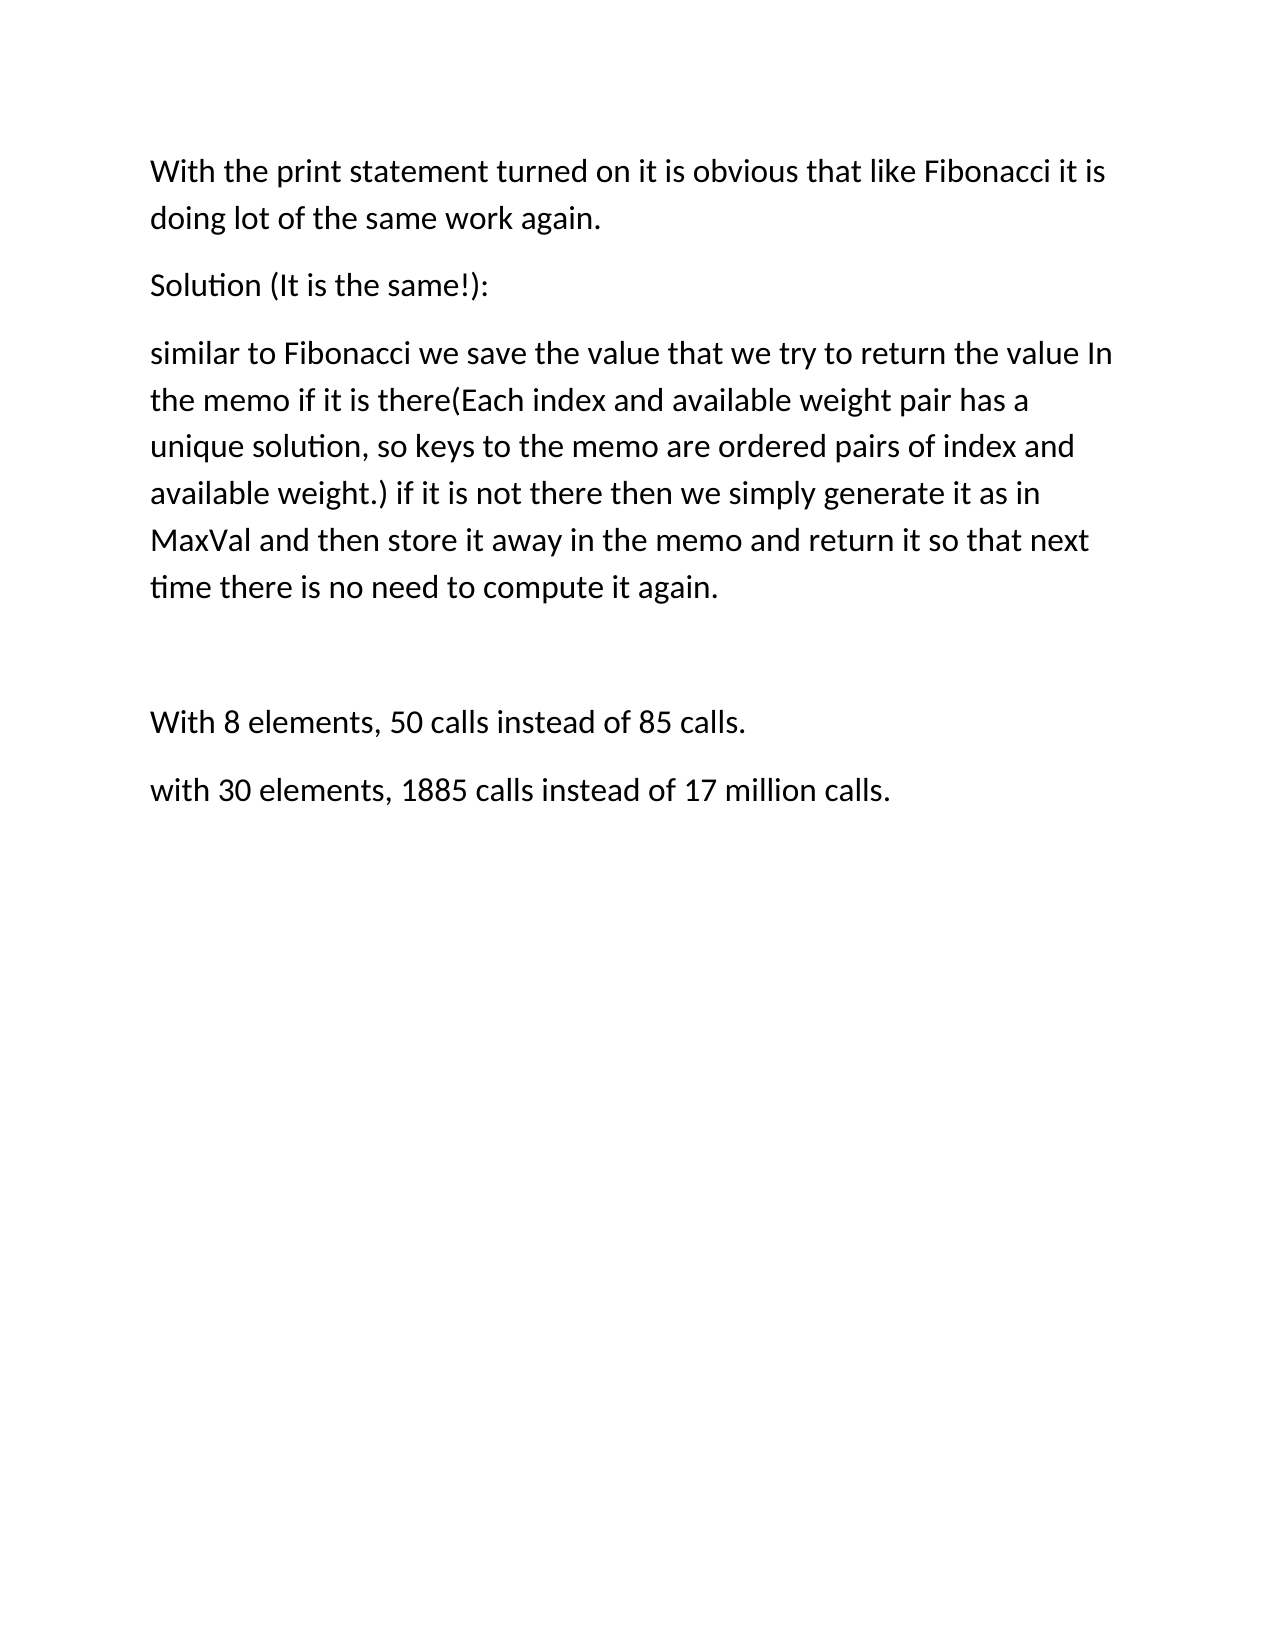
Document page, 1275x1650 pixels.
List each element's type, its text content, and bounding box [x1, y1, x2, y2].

text With the print statement turned on it is obvious that like Fibonacci it is doing lot of the same work again. [150, 150, 1125, 237]
text With 8 elements, 50 calls instead of 85 calls. [150, 701, 1125, 742]
text with 30 elements, 1885 calls instead of 17 million calls. [150, 769, 1125, 809]
text similar to Fibonacci we save the value that we try to return the value In the memo if it is there(Each index and available weight pair has a unique solution, so keys to the memo are ordered pairs of index and available weight.) if it is not there then we simply generate it as in MaxVal and then store it away in the memo and return it so that next time there is no need to compute it again. [150, 332, 1125, 607]
text Solution (It is the same!): [150, 264, 1125, 305]
